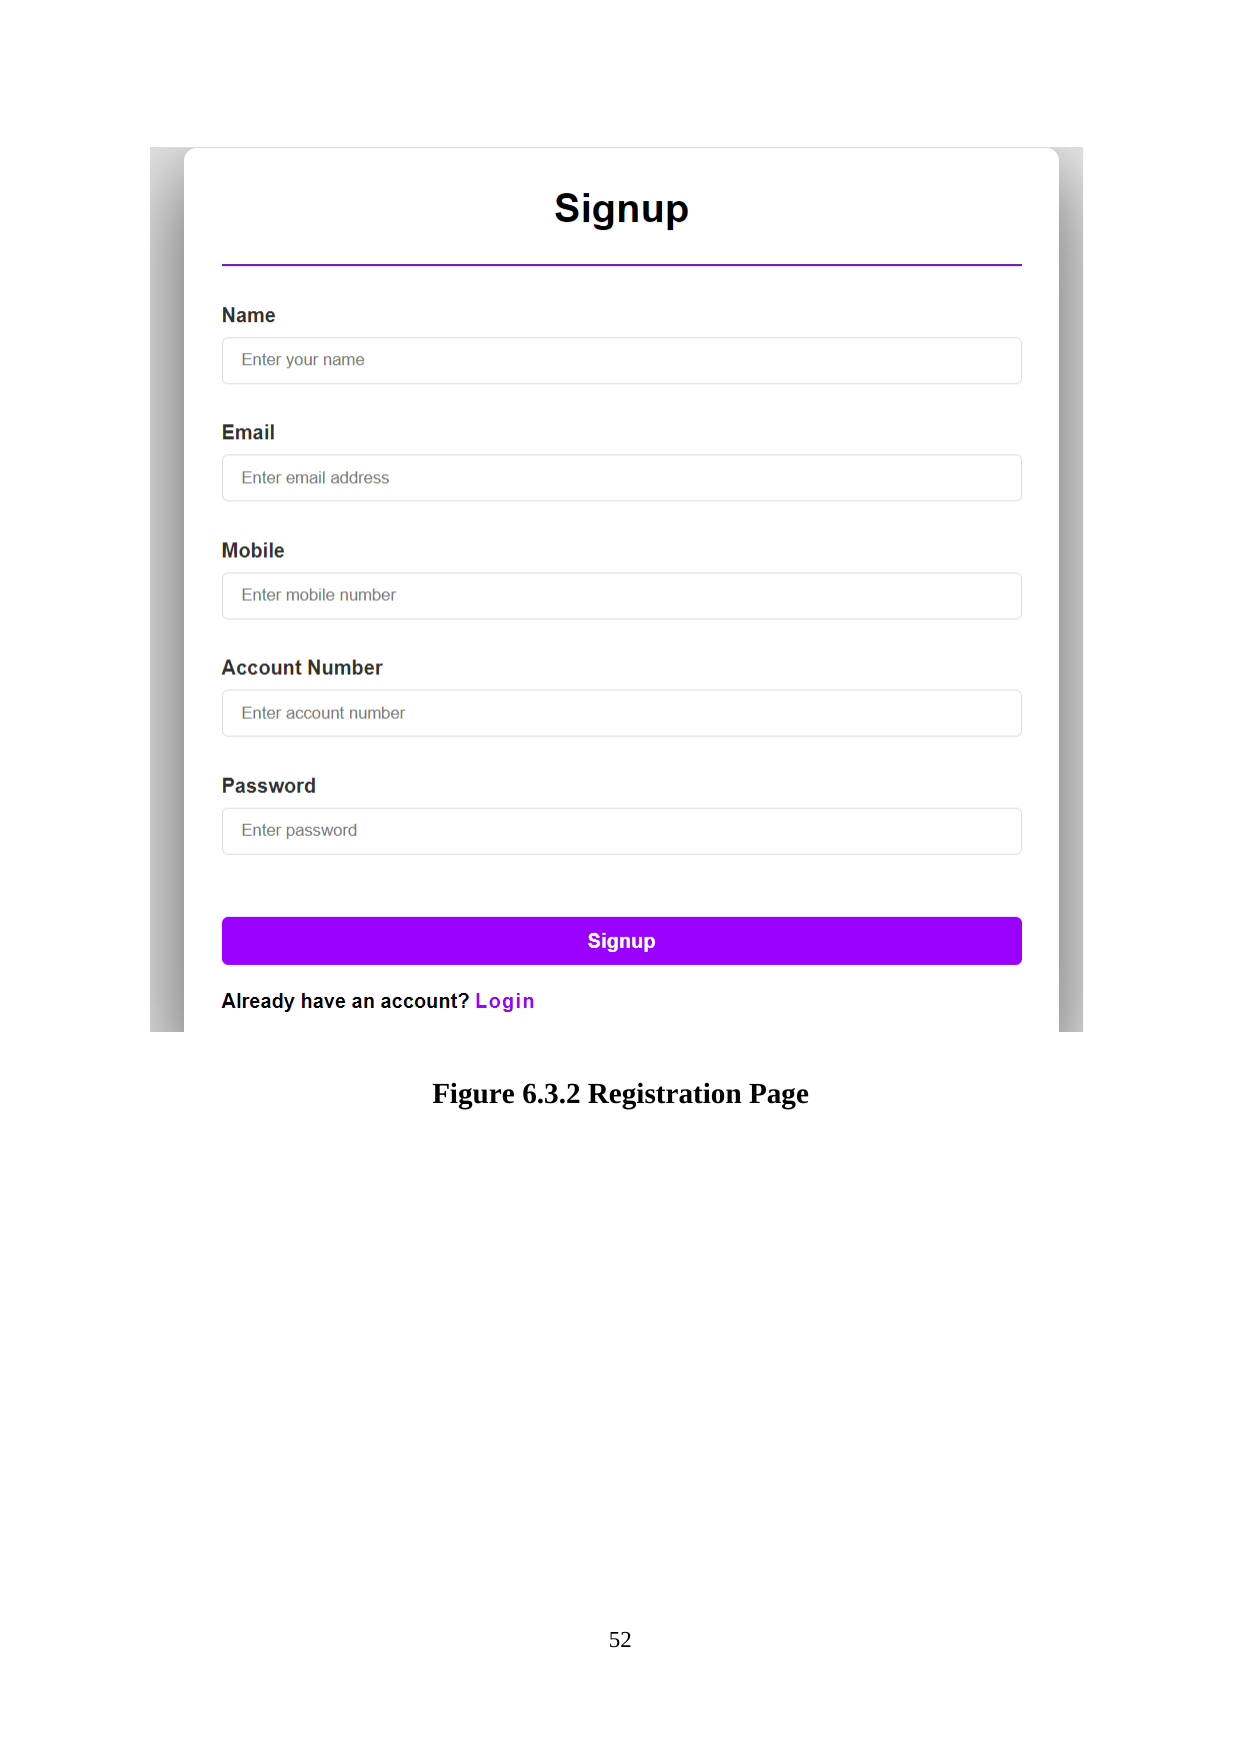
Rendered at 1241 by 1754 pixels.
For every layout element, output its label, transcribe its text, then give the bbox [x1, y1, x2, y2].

subtitle Figure 6.3.2 Registration Page [150, 1076, 1091, 1109]
picture [150, 147, 1084, 1032]
